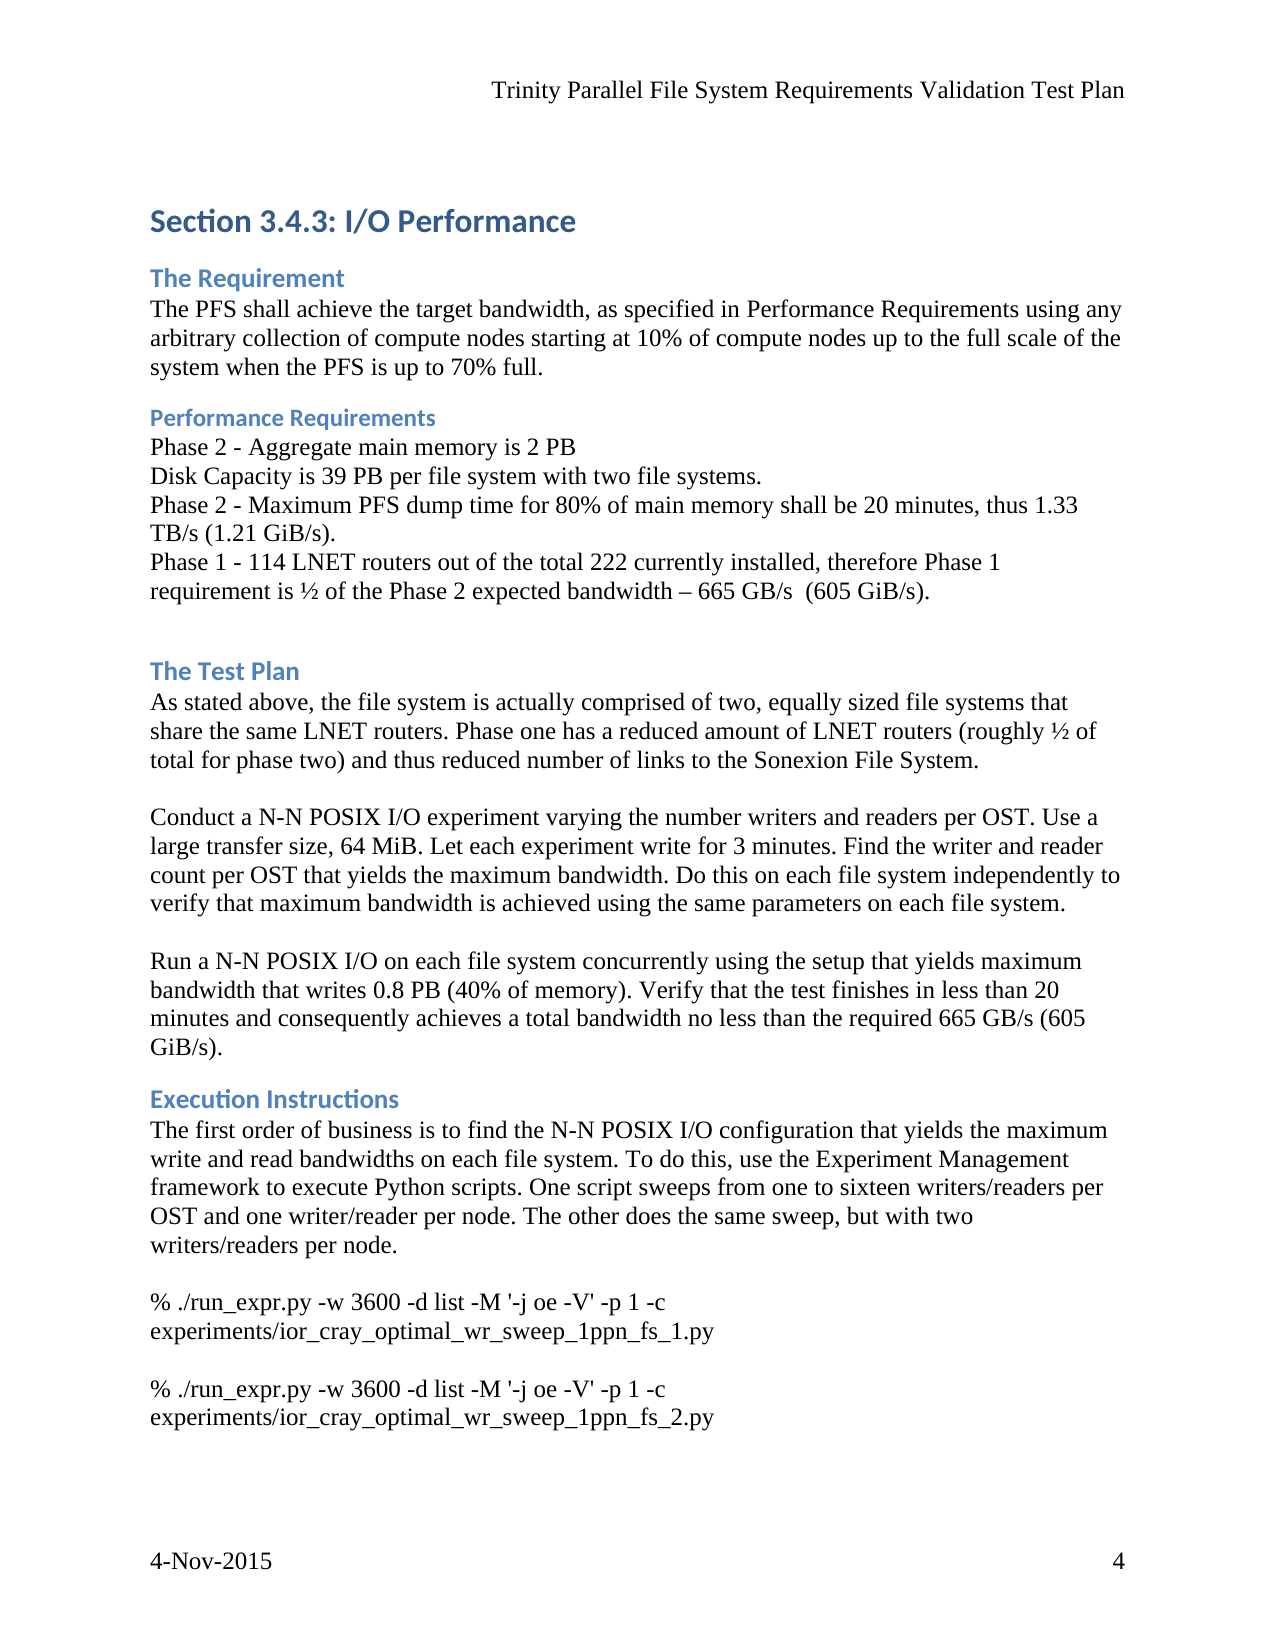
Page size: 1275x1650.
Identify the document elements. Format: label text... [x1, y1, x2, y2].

text % ./run_expr.py -w 3600 -d list -M '-j oe -V' -p 1 -c experiments/ior_cray_optimal_wr_sweep_1ppn_fs_2.py [150, 1374, 1125, 1431]
subtitle The Requirement [150, 262, 1125, 294]
subtitle Execution Instructions [150, 1082, 1125, 1115]
text Disk Capacity is 39 PB per file system with two file systems. [150, 461, 1125, 490]
text Run a N-N POSIX I/O on each file system concurrently using the setup that yields maximum bandwidth that writes 0.8 PB (40% of memory). Verify that the test finishes in less than 20 minutes and consequently achieves a total bandwidth no less than the required 665 GB/s (605 GiB/s). [150, 946, 1125, 1061]
text The PFS shall achieve the target bandwidth, as specified in Performance Requirements using any arbitrary collection of compute nodes starting at 10% of compute nodes up to the full scale of the system when the PFS is up to 70% full. [150, 294, 1125, 381]
subtitle Performance Requirements [150, 402, 1125, 432]
text Phase 1 - 114 LNET routers out of the total 222 currently installed, therefore Phase 1 requirement is ½ of the Phase 2 expected bandwidth – 665 GB/s (605 GiB/s). [150, 547, 1125, 605]
text The first order of business is to find the N-N POSIX I/O configuration that yields the maximum write and read bandwidths on each file system. To do this, use the Experiment Management framework to execute Python scripts. One script sweeps from one to sixteen writers/readers per OST and one writer/reader per node. The other does the same sweep, but with two writers/readers per node. [150, 1115, 1125, 1259]
subtitle Section 3.4.3: I/O Performance [150, 200, 1125, 241]
text % ./run_expr.py -w 3600 -d list -M '-j oe -V' -p 1 -c experiments/ior_cray_optimal_wr_sweep_1ppn_fs_1.py [150, 1287, 1125, 1345]
subtitle The Test Plan [150, 654, 1125, 687]
text Conduct a N-N POSIX I/O experiment varying the number writers and readers per OST. Use a large transfer size, 64 MiB. Let each experiment write for 3 minutes. Find the writer and reader count per OST that yields the maximum bandwidth. Do this on each file system independently to verify that maximum bandwidth is achieved using the same parameters on each file system. [150, 802, 1125, 917]
text Phase 2 - Maximum PFS dump time for 80% of main memory shall be 20 minutes, thus 1.33 TB/s (1.21 GiB/s). [150, 490, 1125, 547]
text Phase 2 - Aggregate main memory is 2 PB [150, 432, 1125, 461]
text As stated above, the file system is actually comprised of two, equally sized file systems that share the same LNET routers. Phase one has a reduced amount of LNET routers (roughly ½ of total for phase two) and thus reduced number of links to the Sonexion File System. [150, 687, 1125, 773]
